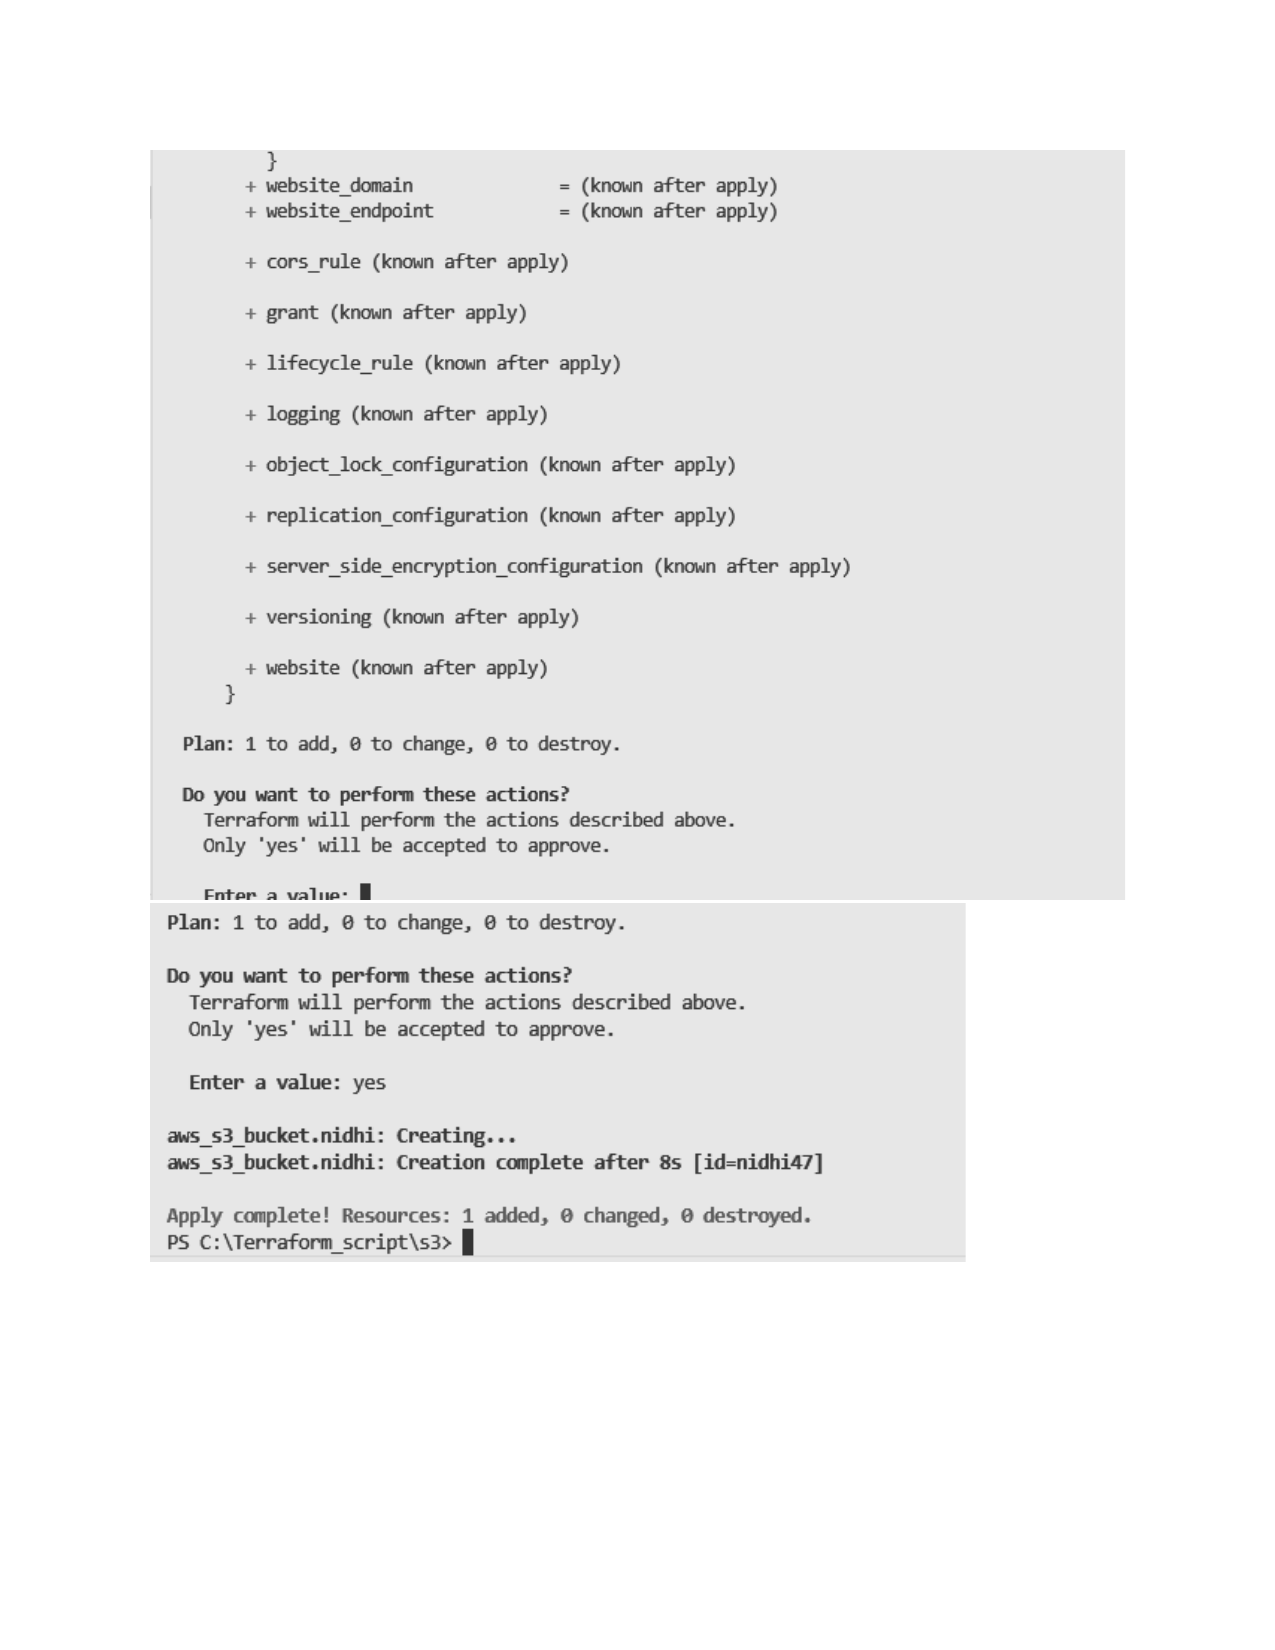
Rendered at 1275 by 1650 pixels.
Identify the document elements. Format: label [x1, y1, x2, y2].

picture [150, 903, 966, 1262]
picture [150, 150, 1125, 900]
